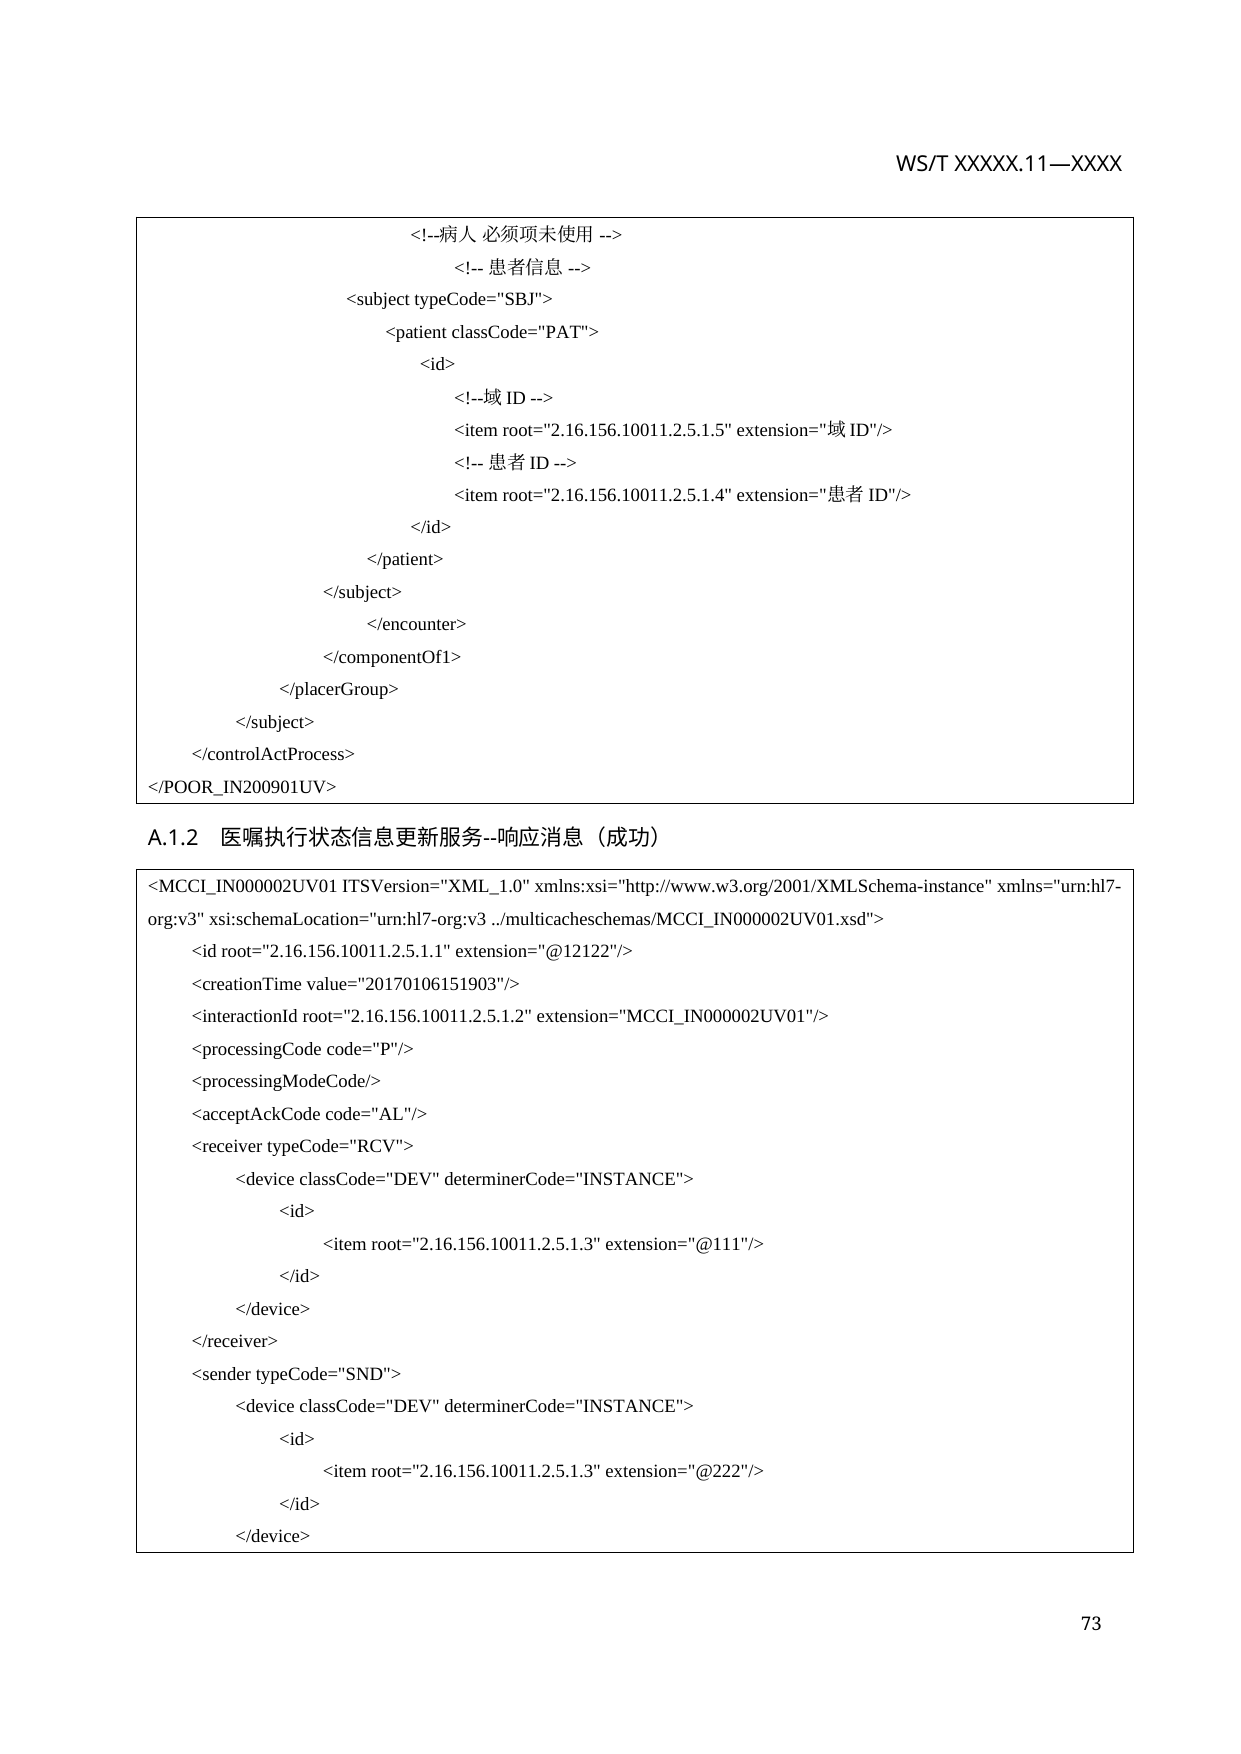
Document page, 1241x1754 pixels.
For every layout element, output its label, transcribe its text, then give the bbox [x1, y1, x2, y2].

text 医嘱执行状态信息更新服务--响应消息（成功） [148, 820, 1122, 852]
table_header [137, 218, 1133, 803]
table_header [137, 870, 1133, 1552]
